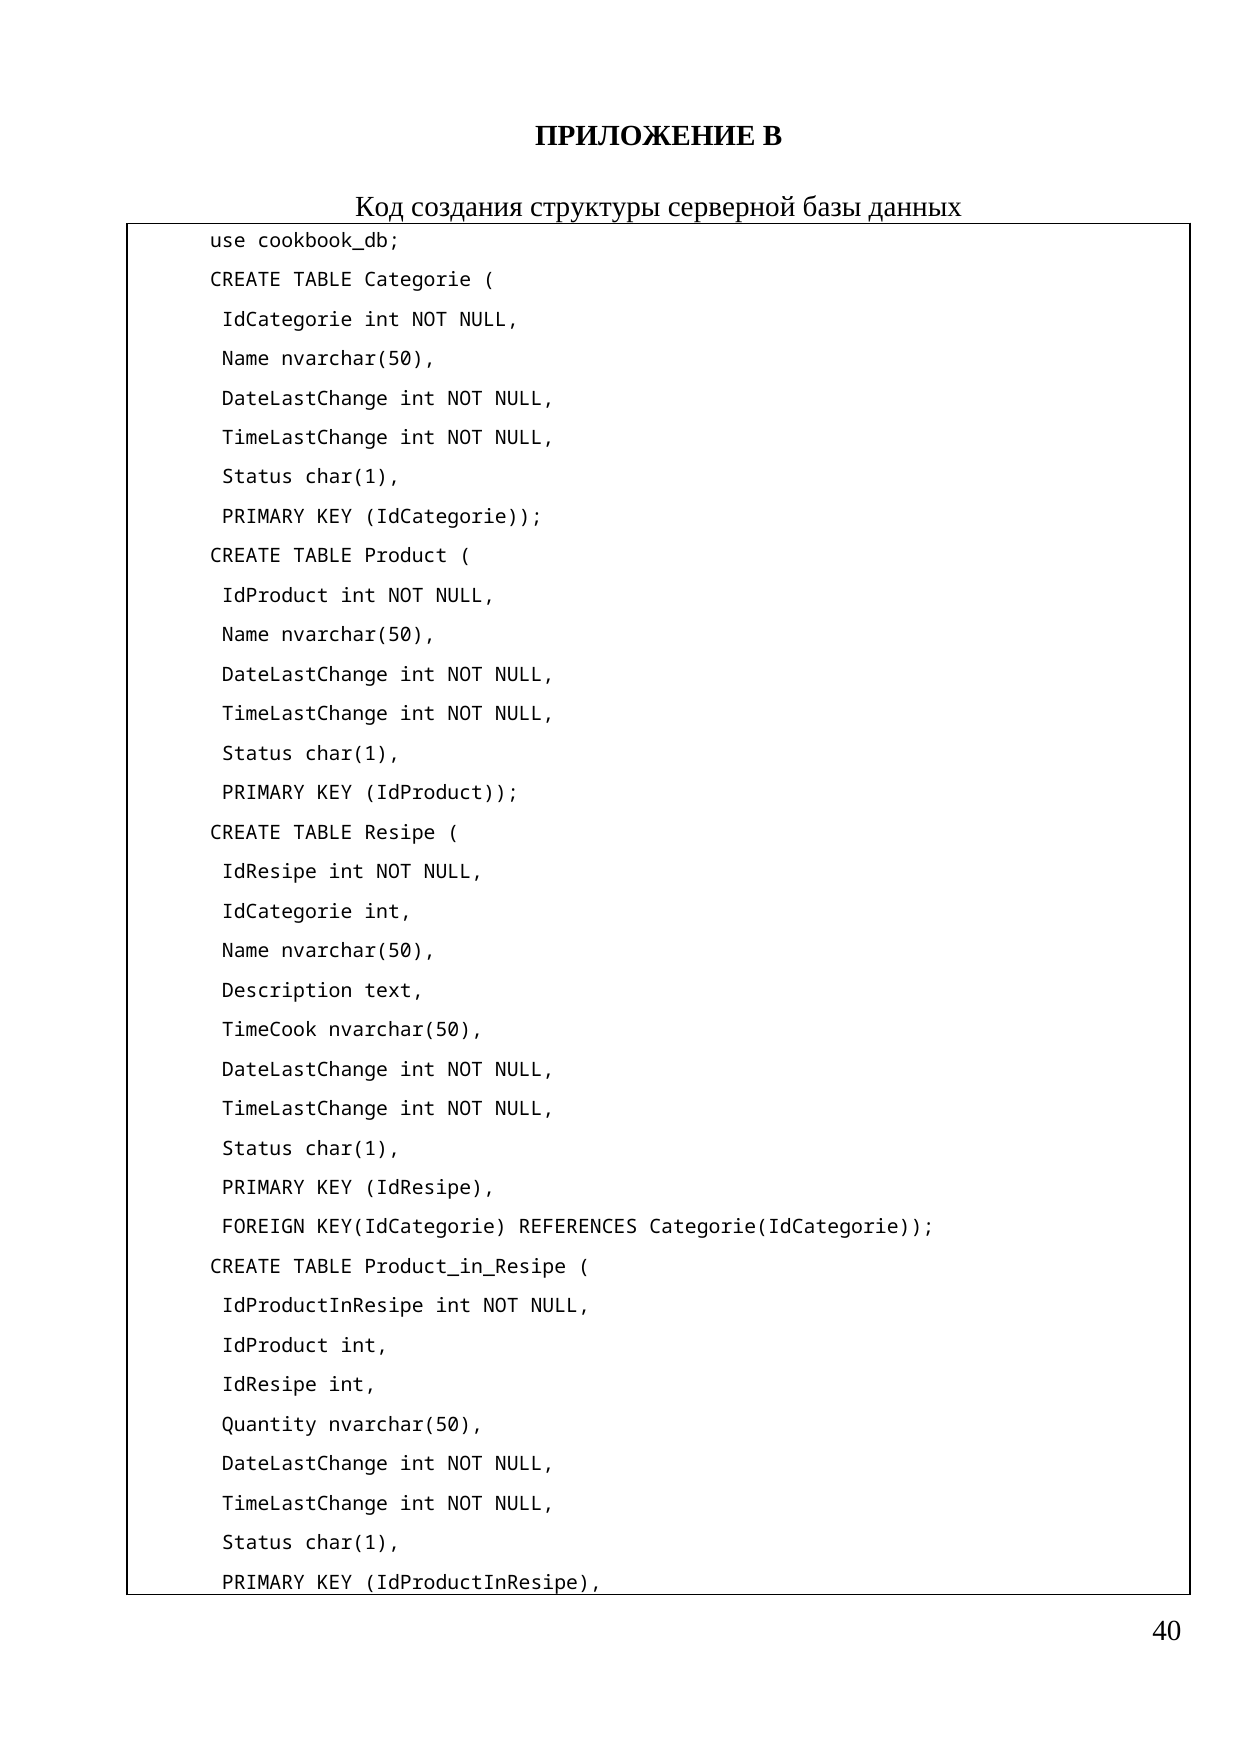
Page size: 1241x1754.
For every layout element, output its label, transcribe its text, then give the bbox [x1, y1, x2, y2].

text PRIMARY KEY (IdProductInResipe), [128, 1565, 1189, 1594]
text IdResipe int, [128, 1368, 1189, 1398]
text TimeLastChange int NOT NULL, [128, 696, 1189, 727]
text Name nvarchar(50), [128, 933, 1189, 963]
text Status char(1), [128, 736, 1189, 766]
text CREATE TABLE Product_in_Resipe ( [128, 1249, 1189, 1279]
text TimeLastChange int NOT NULL, [128, 1486, 1189, 1516]
text IdProduct int, [128, 1328, 1189, 1358]
list Код создания структуры серверной базы данных [136, 189, 1181, 223]
text IdCategorie int NOT NULL, [128, 302, 1189, 332]
text Quantity nvarchar(50), [128, 1407, 1189, 1437]
text CREATE TABLE Resipe ( [128, 815, 1189, 845]
text IdProductInResipe int NOT NULL, [128, 1289, 1189, 1319]
text DateLastChange int NOT NULL, [128, 381, 1189, 411]
text TimeCook nvarchar(50), [128, 1012, 1189, 1042]
text use cookbook_db; [128, 224, 1189, 253]
text IdCategorie int, [128, 894, 1189, 924]
text PRIMARY KEY (IdResipe), [128, 1170, 1189, 1200]
text DateLastChange int NOT NULL, [128, 1052, 1189, 1082]
text Status char(1), [128, 459, 1189, 490]
text CREATE TABLE Product ( [128, 538, 1189, 569]
text IdResipe int NOT NULL, [128, 854, 1189, 884]
text Status char(1), [128, 1131, 1189, 1161]
text ПРИЛОЖЕНИЕ В [136, 118, 1181, 152]
text CREATE TABLE Categorie ( [128, 262, 1189, 292]
text PRIMARY KEY (IdProduct)); [128, 775, 1189, 806]
text Name nvarchar(50), [128, 617, 1189, 648]
text DateLastChange int NOT NULL, [128, 1447, 1189, 1477]
text Name nvarchar(50), [128, 341, 1189, 371]
text TimeLastChange int NOT NULL, [128, 420, 1189, 450]
text Description text, [128, 973, 1189, 1003]
text Status char(1), [128, 1526, 1189, 1556]
text TimeLastChange int NOT NULL, [128, 1091, 1189, 1121]
text IdProduct int NOT NULL, [128, 578, 1189, 608]
text FOREIGN KEY(IdCategorie) REFERENCES Categorie(IdCategorie)); [128, 1210, 1189, 1240]
text PRIMARY KEY (IdCategorie)); [128, 499, 1189, 529]
text DateLastChange int NOT NULL, [128, 657, 1189, 687]
